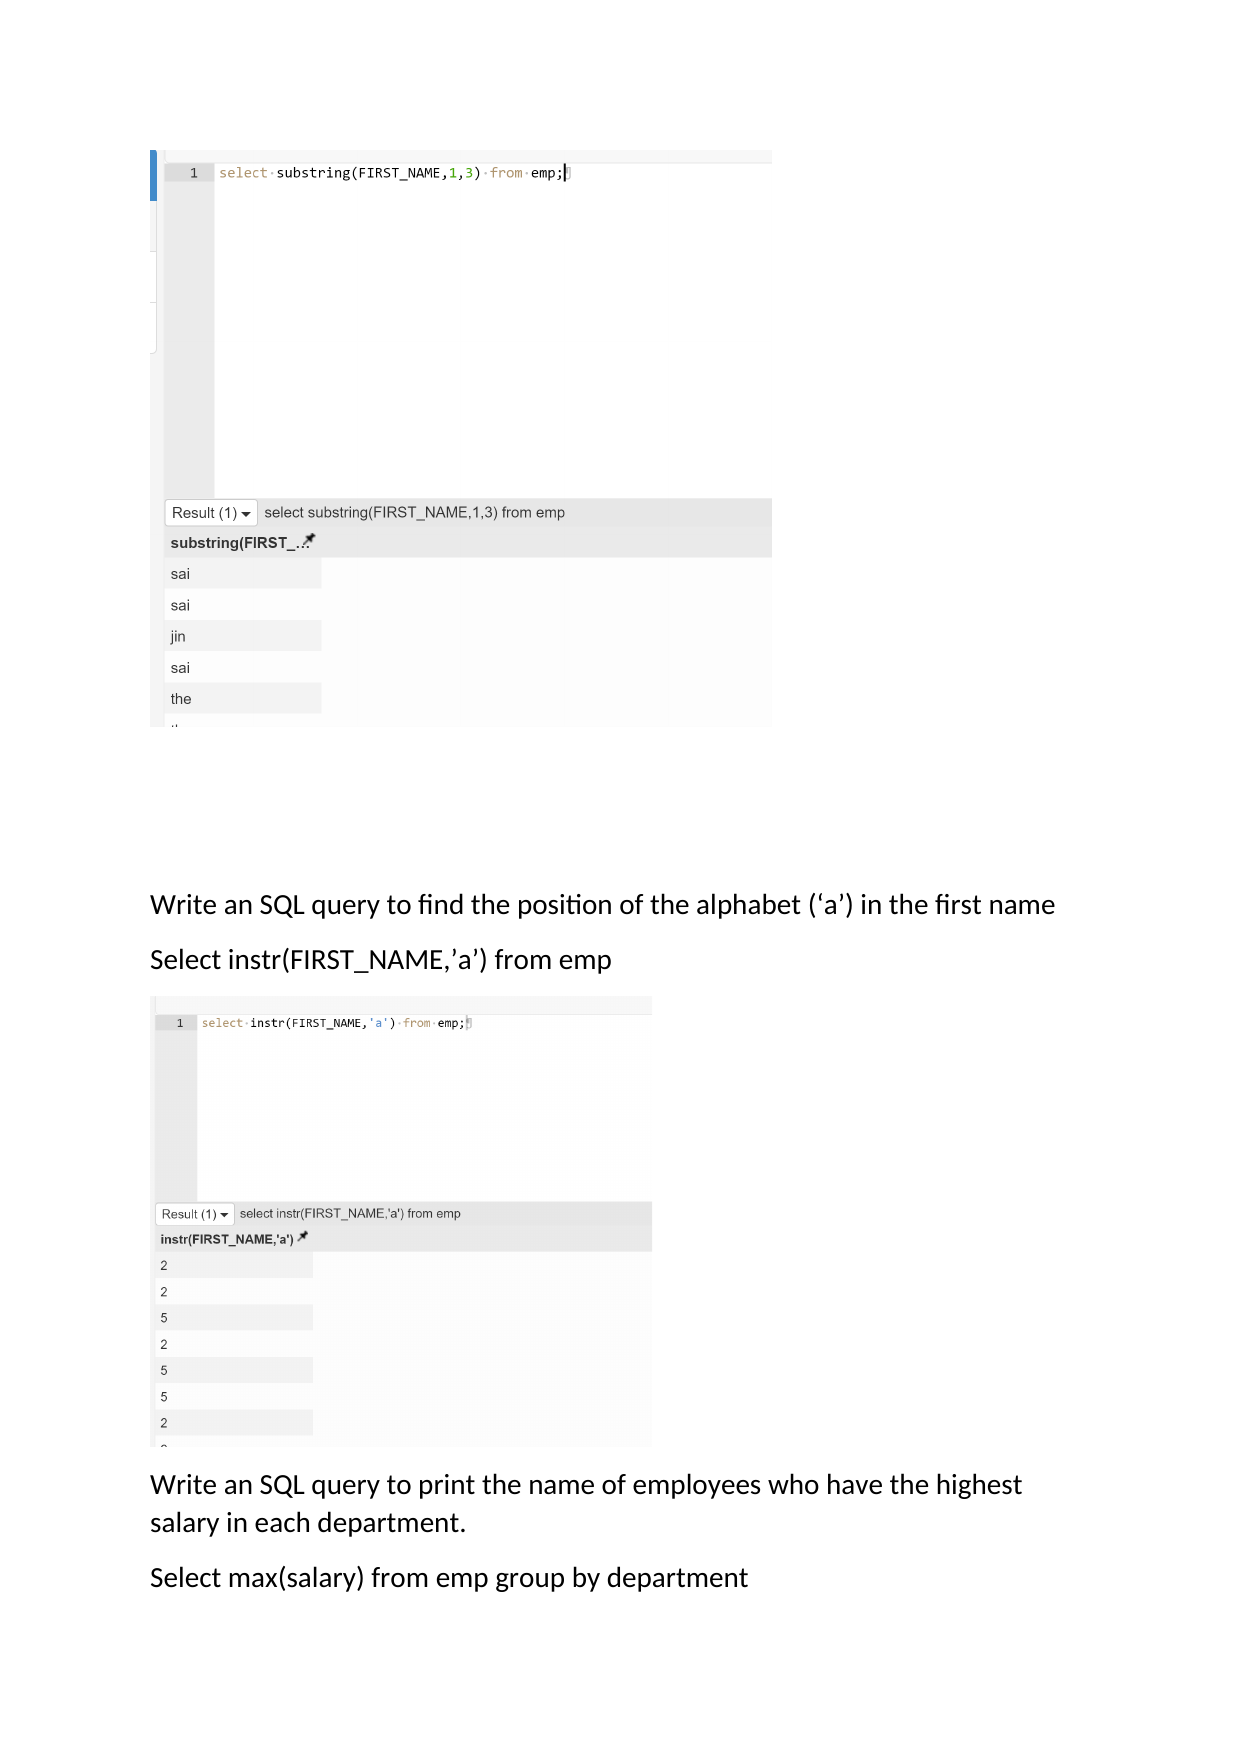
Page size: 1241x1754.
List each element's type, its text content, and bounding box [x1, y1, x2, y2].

text Select instr(FIRST_NAME,’a’) from emp [150, 941, 1090, 977]
picture [150, 996, 653, 1447]
picture [150, 150, 772, 727]
text Write an SQL query to find the position of the alphabet (‘a’) in the first name [150, 886, 1090, 922]
text Write an SQL query to print the name of employees who have the highest salary in each department. [150, 1466, 1090, 1540]
text Select max(salary) from emp group by department [150, 1559, 1090, 1595]
